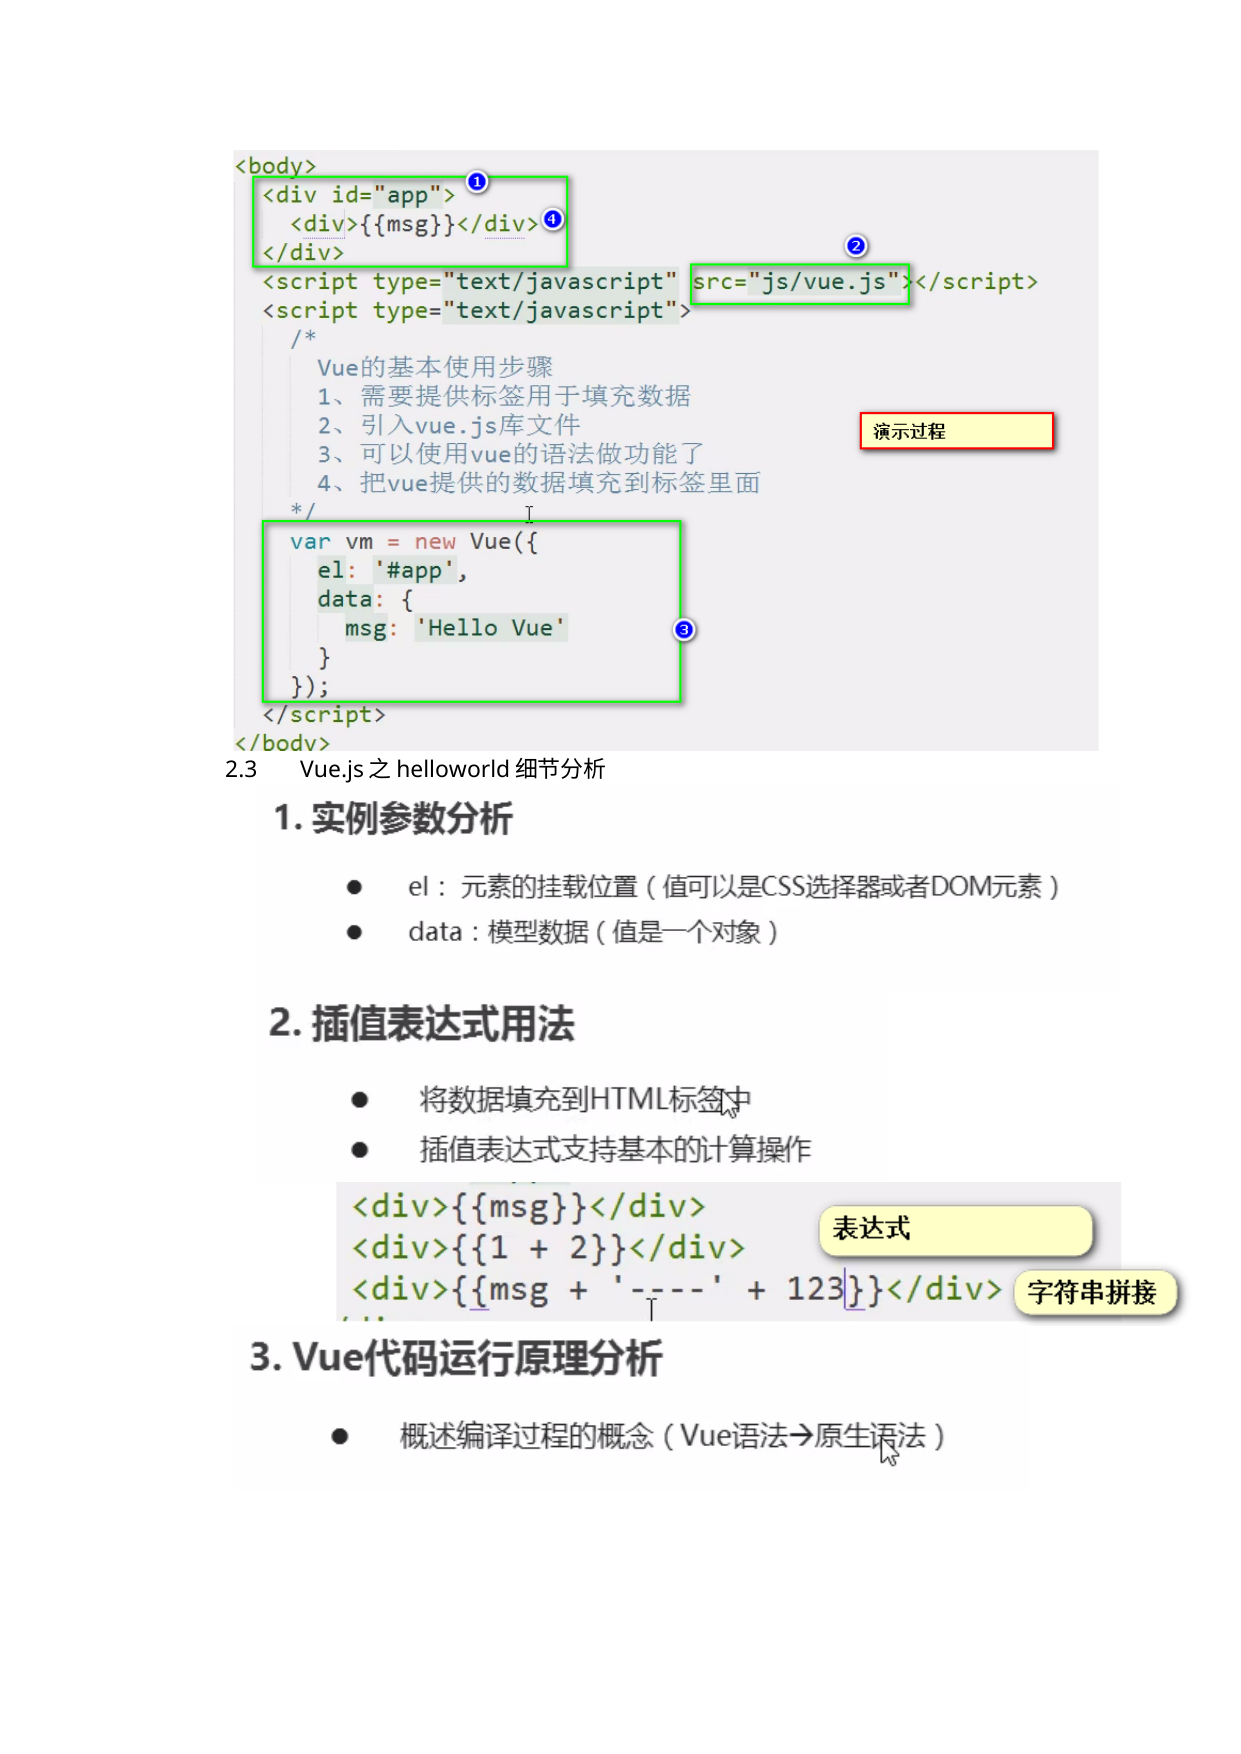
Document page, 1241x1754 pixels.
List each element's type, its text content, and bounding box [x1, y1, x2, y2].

list Vue.js之helloworld细节分析 [225, 751, 1053, 784]
picture [233, 783, 1202, 1490]
picture [233, 150, 1099, 751]
